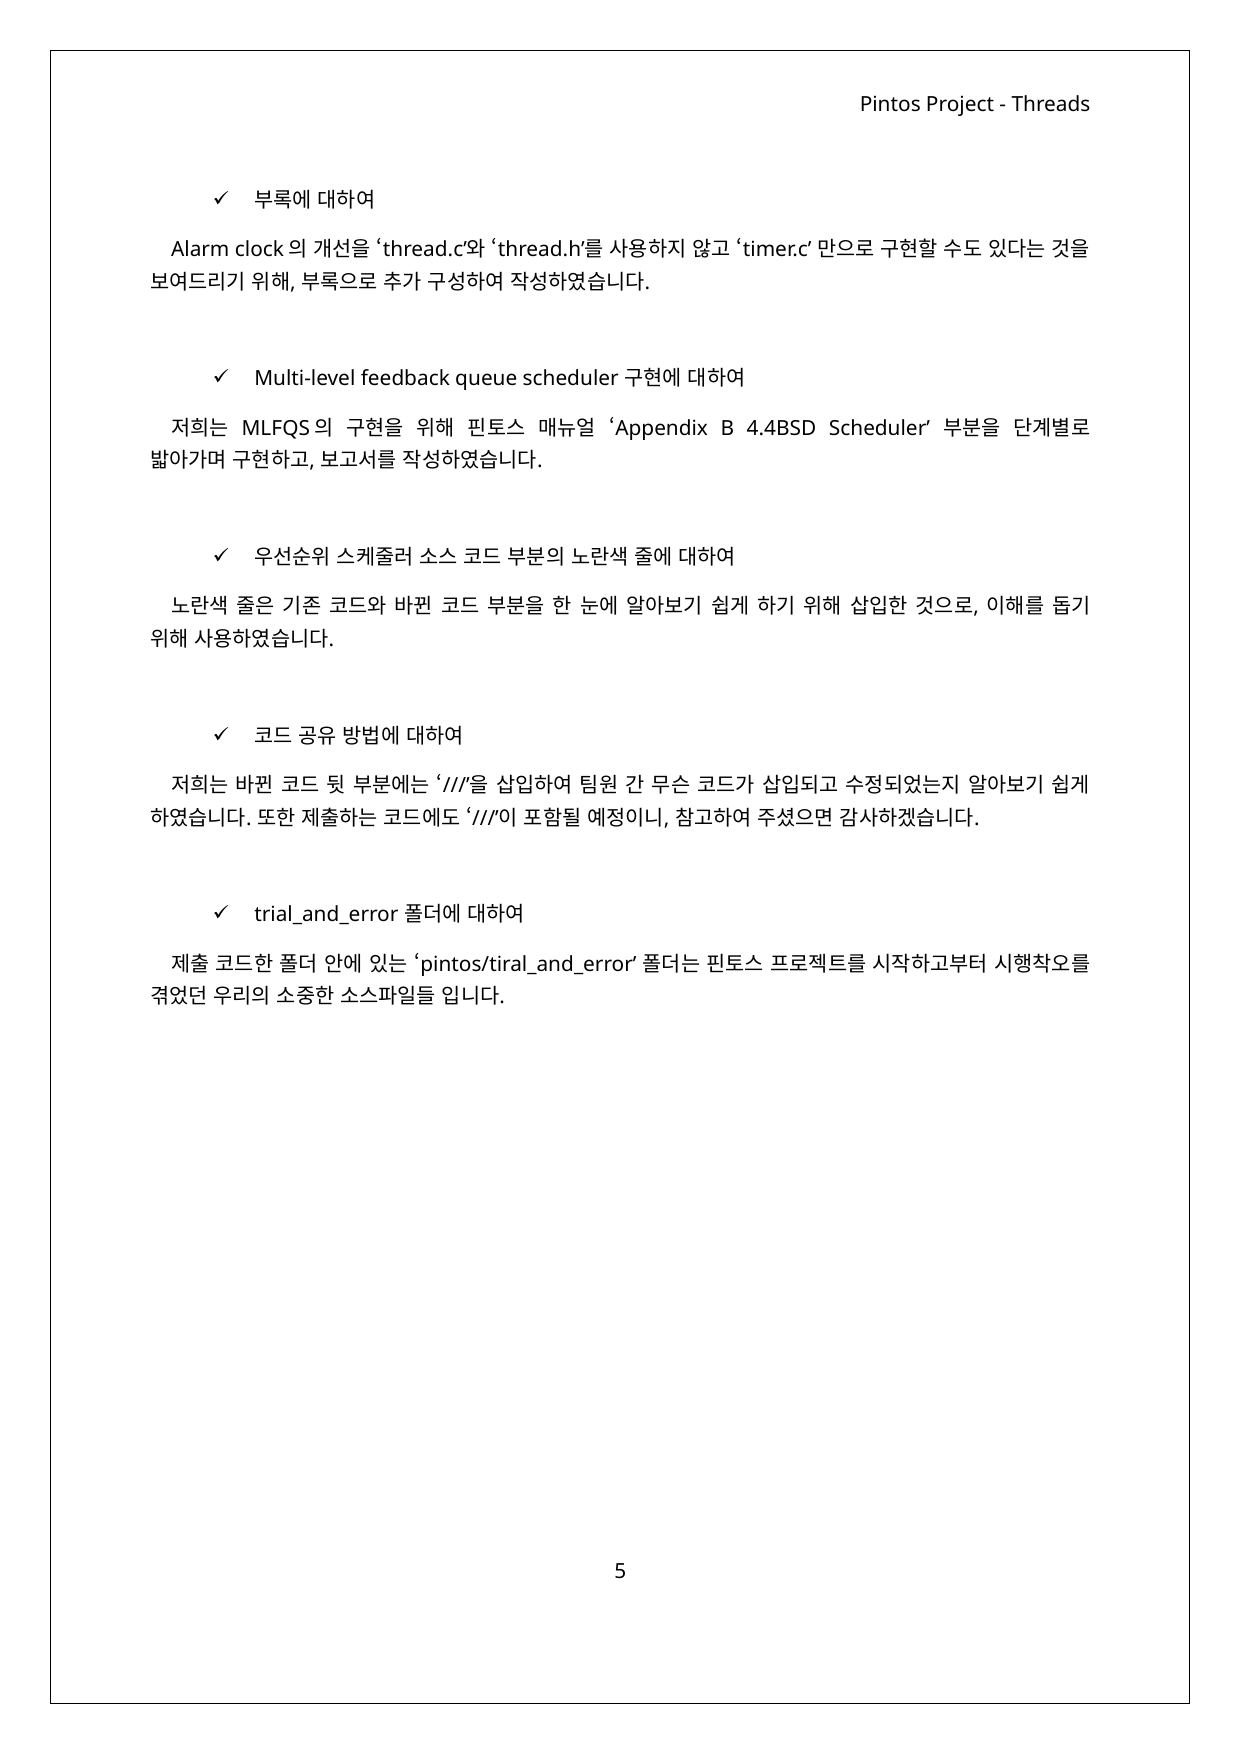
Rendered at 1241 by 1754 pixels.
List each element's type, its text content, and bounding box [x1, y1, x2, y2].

text 저희는 MLFQS의 구현을 위해 핀토스 매뉴얼 ‘Appendix B 4.4BSD Scheduler’ 부분을 단계별로 밟아가며 구현하고, 보고서를 작성하였습니다. [150, 411, 1090, 474]
list 코드 공유 방법에 대하여 [212, 719, 1090, 749]
list 우선순위 스케줄러 소스 코드 부분의 노란색 줄에 대하여 [212, 540, 1090, 571]
list Multi-level feedback queue scheduler 구현에 대하여 [212, 362, 1090, 392]
text 제출 코드한 폴더 안에 있는 ‘pintos/tiral_and_error’ 폴더는 핀토스 프로젝트를 시작하고부터 시행착오를 겪었던 우리의 소중한 소스파일들 입니다. [150, 947, 1090, 1010]
list 부록에 대하여 [212, 183, 1090, 213]
text Alarm clock의 개선을 ‘thread.c’와 ‘thread.h’를 사용하지 않고 ‘timer.c’ 만으로 구현할 수도 있다는 것을 보여드리기 위해, 부록으로 추가 구성하여 작성하였습니다. [150, 232, 1090, 295]
list trial_and_error 폴더에 대하여 [212, 898, 1090, 928]
text 저희는 바뀐 코드 뒷 부분에는 ‘///’을 삽입하여 팀원 간 무슨 코드가 삽입되고 수정되었는지 알아보기 쉽게 하였습니다. 또한 제출하는 코드에도 ‘///’이 포함될 예정이니, 참고하여 주셨으면 감사하겠습니다. [150, 768, 1090, 831]
text 노란색 줄은 기존 코드와 바뀐 코드 부분을 한 눈에 알아보기 쉽게 하기 위해 삽입한 것으로, 이해를 돕기 위해 사용하였습니다. [150, 589, 1090, 653]
